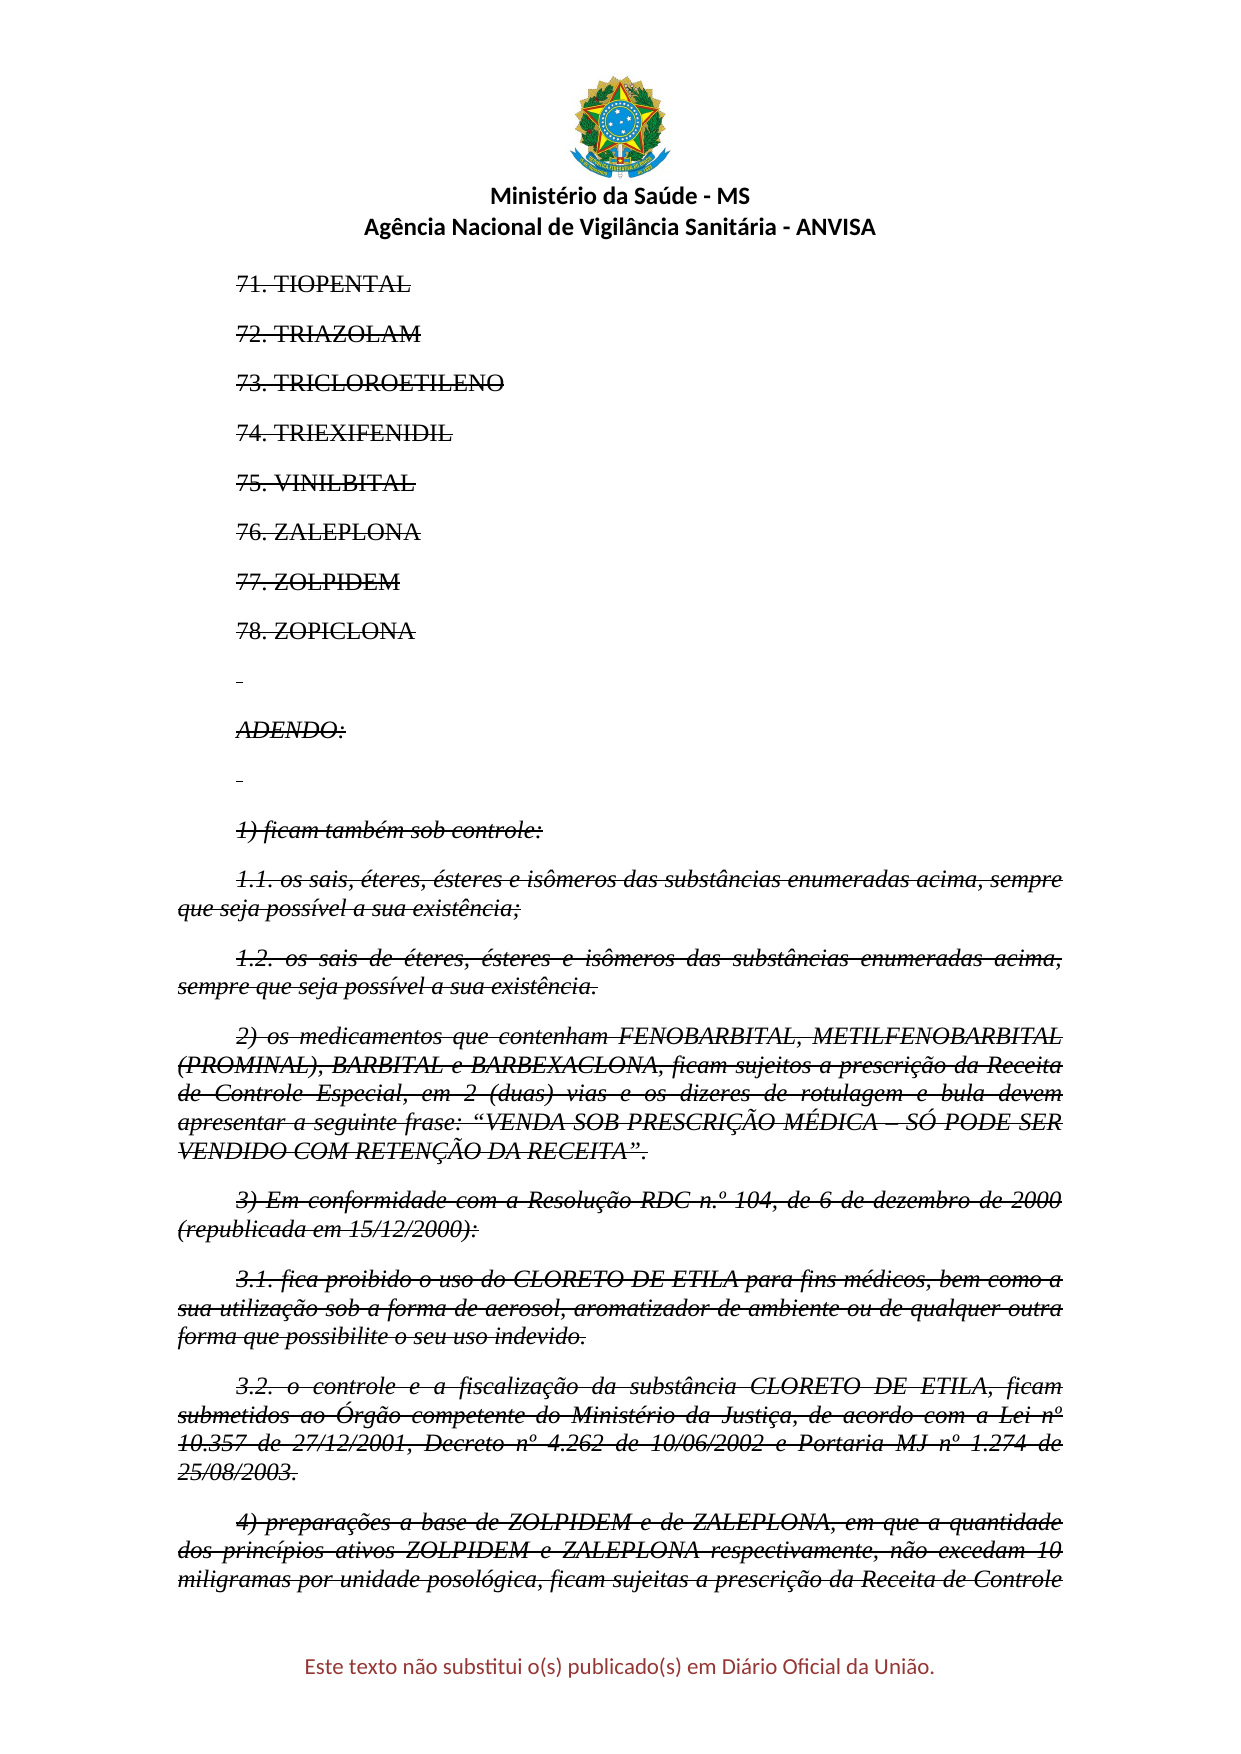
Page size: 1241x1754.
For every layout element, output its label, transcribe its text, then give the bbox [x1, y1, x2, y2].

text 71. TIOPENTAL [177, 269, 1063, 298]
text 3) Em conformidade com a Resolução RDC n.º 104, de 6 de dezembro de 2000 (republicada em 15/12/2000): [177, 1186, 1063, 1243]
text 3.1. fica proibido o uso do CLORETO DE ETILA para fins médicos, bem como a sua utilização sob a forma de aerosol, aromatizador de ambiente ou de qualquer outra forma que possibilite o seu uso indevido. [177, 1310, 1063, 1350]
text 2) os medicamentos que contenham FENOBARBITAL, METILFENOBARBITAL (PROMINAL), BARBITAL e BARBEXACLONA, ficam sujeitos a prescrição da Receita de Controle Especial, em 2 (duas) vias e os dizeres de rotulagem e bula devem apresentar a seguinte frase: “VENDA SOB PRESCRIÇÃO MÉDICA – SÓ PODE SER VENDIDO COM RETENÇÃO DA RECEITA”. [177, 1066, 1063, 1094]
picture [566, 73, 674, 181]
text 2) os medicamentos que contenham FENOBARBITAL, METILFENOBARBITAL (PROMINAL), BARBITAL e BARBEXACLONA, ficam sujeitos a prescrição da Receita de Controle Especial, em 2 (duas) vias e os dizeres de rotulagem e bula devem apresentar a seguinte frase: “VENDA SOB PRESCRIÇÃO MÉDICA – SÓ PODE SER VENDIDO COM RETENÇÃO DA RECEITA”. [177, 1124, 1063, 1165]
text ADENDO: [177, 716, 1063, 744]
text 73. TRICLOROETILENO [177, 368, 1063, 397]
text 1) ficam também sob controle: [177, 815, 1063, 843]
text 2) os medicamentos que contenham FENOBARBITAL, METILFENOBARBITAL (PROMINAL), BARBITAL e BARBEXACLONA, ficam sujeitos a prescrição da Receita de Controle Especial, em 2 (duas) vias e os dizeres de rotulagem e bula devem apresentar a seguinte frase: “VENDA SOB PRESCRIÇÃO MÉDICA – SÓ PODE SER VENDIDO COM RETENÇÃO DA RECEITA”. [177, 1021, 1063, 1065]
text 74. TRIEXIFENIDIL [177, 418, 1063, 447]
text 78. ZOPICLONA [177, 616, 1063, 645]
text 3.2. o controle e a fiscalização da substância CLORETO DE ETILA, ficam submetidos ao Órgão competente do Ministério da Justiça, de acordo com a Lei nº 10.357 de 27/12/2001, Decreto nº 4.262 de 10/06/2002 e Portaria MJ nº 1.274 de 25/08/2003. [177, 1417, 1063, 1444]
text 1.1. os sais, éteres, ésteres e isômeros das substâncias enumeradas acima, sempre que seja possível a sua existência; [177, 864, 1063, 922]
text 72. TRIAZOLAM [177, 319, 1063, 348]
text 3.2. o controle e a fiscalização da substância CLORETO DE ETILA, ficam submetidos ao Órgão competente do Ministério da Justiça, de acordo com a Lei nº 10.357 de 27/12/2001, Decreto nº 4.262 de 10/06/2002 e Portaria MJ nº 1.274 de 25/08/2003. [177, 1445, 1063, 1486]
text 1.2. os sais de éteres, ésteres e isômeros das substâncias enumeradas acima, sempre que seja possível a sua existência. [177, 943, 1063, 1000]
text 3.2. o controle e a fiscalização da substância CLORETO DE ETILA, ficam submetidos ao Órgão competente do Ministério da Justiça, de acordo com a Lei nº 10.357 de 27/12/2001, Decreto nº 4.262 de 10/06/2002 e Portaria MJ nº 1.274 de 25/08/2003. [177, 1371, 1063, 1415]
text 76. ZALEPLONA [177, 517, 1063, 546]
text 2) os medicamentos que contenham FENOBARBITAL, METILFENOBARBITAL (PROMINAL), BARBITAL e BARBEXACLONA, ficam sujeitos a prescrição da Receita de Controle Especial, em 2 (duas) vias e os dizeres de rotulagem e bula devem apresentar a seguinte frase: “VENDA SOB PRESCRIÇÃO MÉDICA – SÓ PODE SER VENDIDO COM RETENÇÃO DA RECEITA”. [177, 1095, 1063, 1123]
text 75. VINILBITAL [177, 468, 1063, 496]
text 77. ZOLPIDEM [177, 567, 1063, 596]
text 3.1. fica proibido o uso do CLORETO DE ETILA para fins médicos, bem como a sua utilização sob a forma de aerosol, aromatizador de ambiente ou de qualquer outra forma que possibilite o seu uso indevido. [177, 1264, 1063, 1308]
